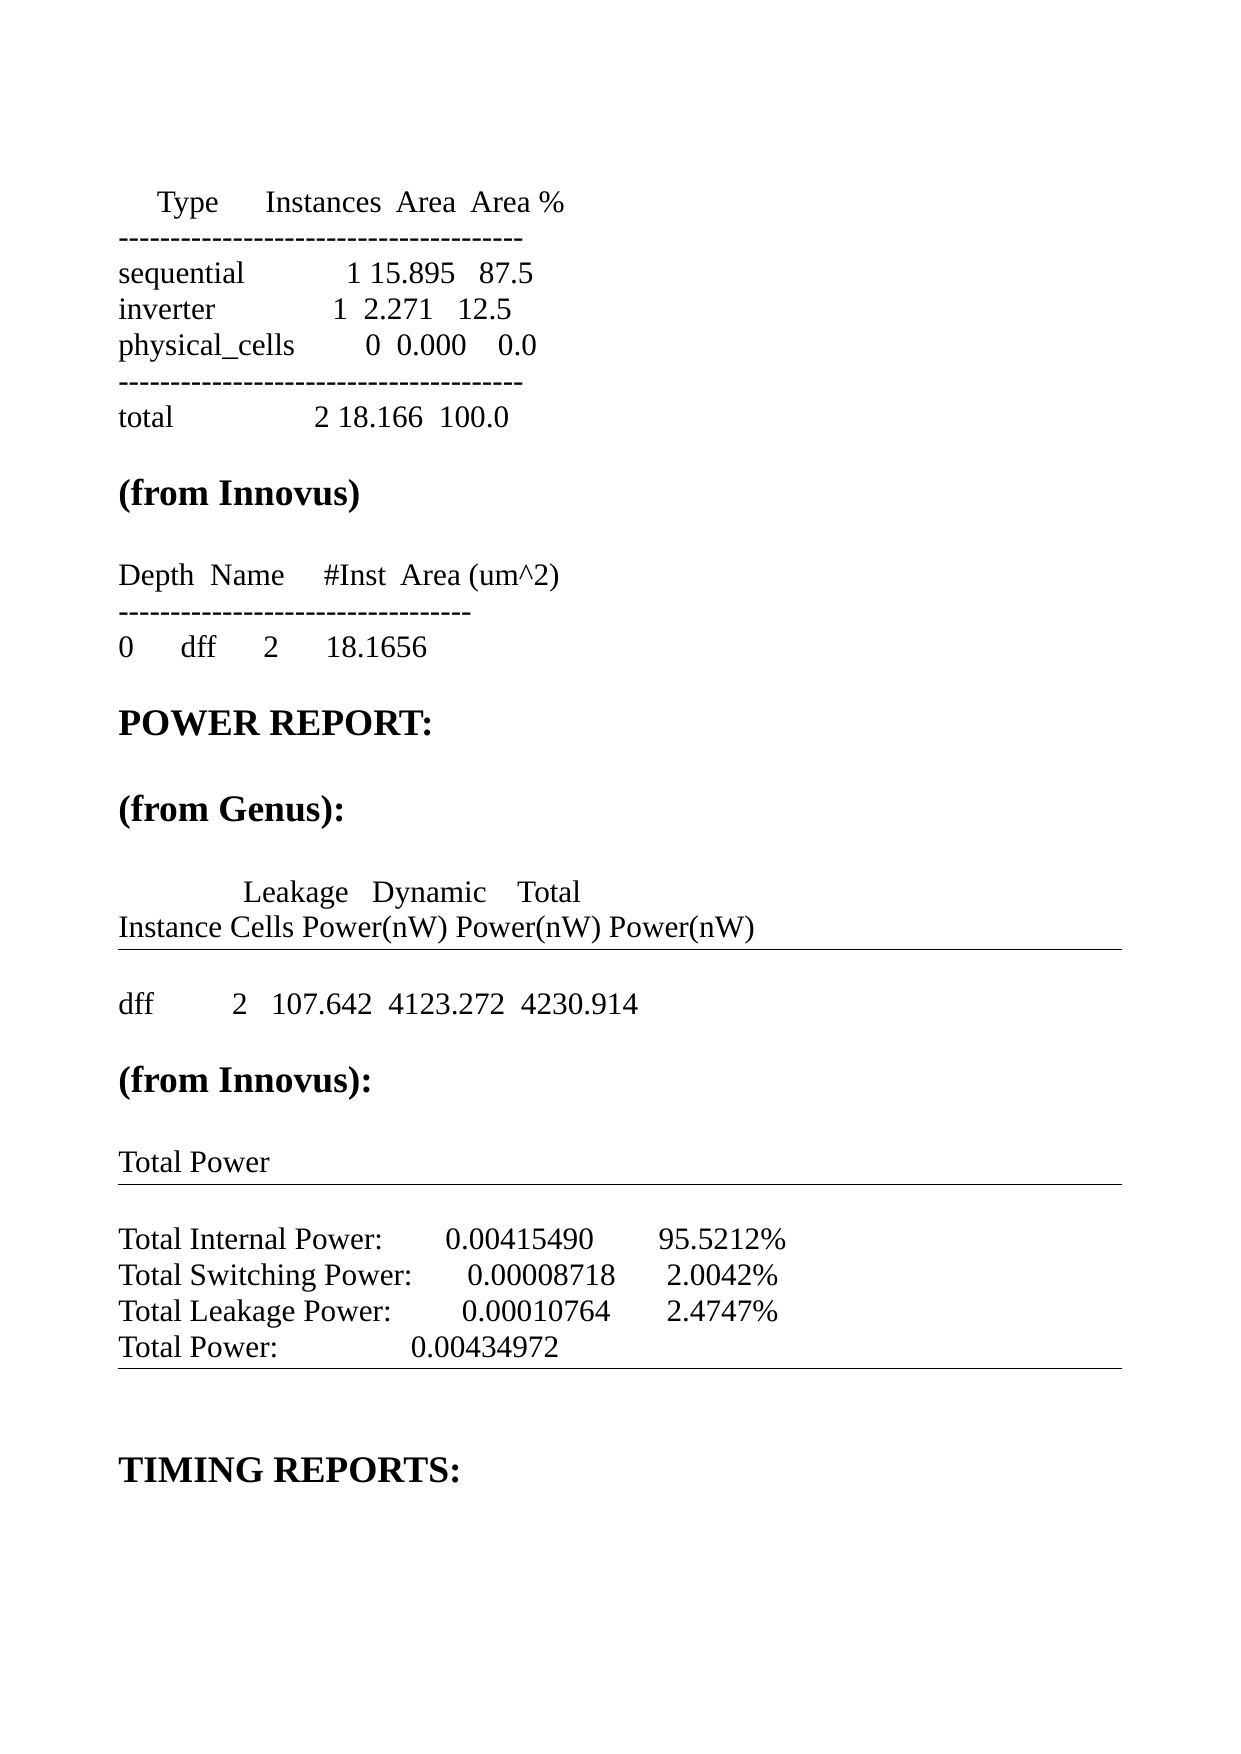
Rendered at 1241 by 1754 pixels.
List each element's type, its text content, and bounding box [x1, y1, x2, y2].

text (from Genus): [118, 787, 1122, 830]
text Depth Name #Inst Area (um^2) [118, 557, 1122, 592]
text dff 2 107.642 4123.272 4230.914 [118, 985, 1122, 1021]
text --------------------------------------- [118, 219, 1122, 255]
text Total Power: 0.00434972 [118, 1328, 1122, 1368]
text Total Power [118, 1143, 1122, 1184]
text Instance Cells Power(nW) Power(nW) Power(nW) [118, 909, 1122, 949]
text Type Instances Area Area % [118, 183, 1122, 219]
text inverter 1 2.271 12.5 [118, 291, 1122, 327]
text Total Leakage Power: 0.00010764 2.4747% [118, 1292, 1122, 1328]
text --------------------------------------- [118, 362, 1122, 398]
text physical_cells 0 0.000 0.0 [118, 327, 1122, 362]
text (from Innovus): [118, 1057, 1122, 1100]
text POWER REPORT: [118, 700, 1122, 743]
text total 2 18.166 100.0 [118, 398, 1122, 434]
text (from Innovus) [118, 470, 1122, 513]
text Leakage Dynamic Total [118, 873, 1122, 909]
text Total Internal Power: 0.00415490 95.5212% [118, 1220, 1122, 1256]
text sequential 1 15.895 87.5 [118, 255, 1122, 291]
text ---------------------------------- [118, 592, 1122, 628]
text Total Switching Power: 0.00008718 2.0042% [118, 1256, 1122, 1292]
text TIMING REPORTS: [118, 1447, 1122, 1491]
text 0 dff 2 18.1656 [118, 628, 1122, 664]
